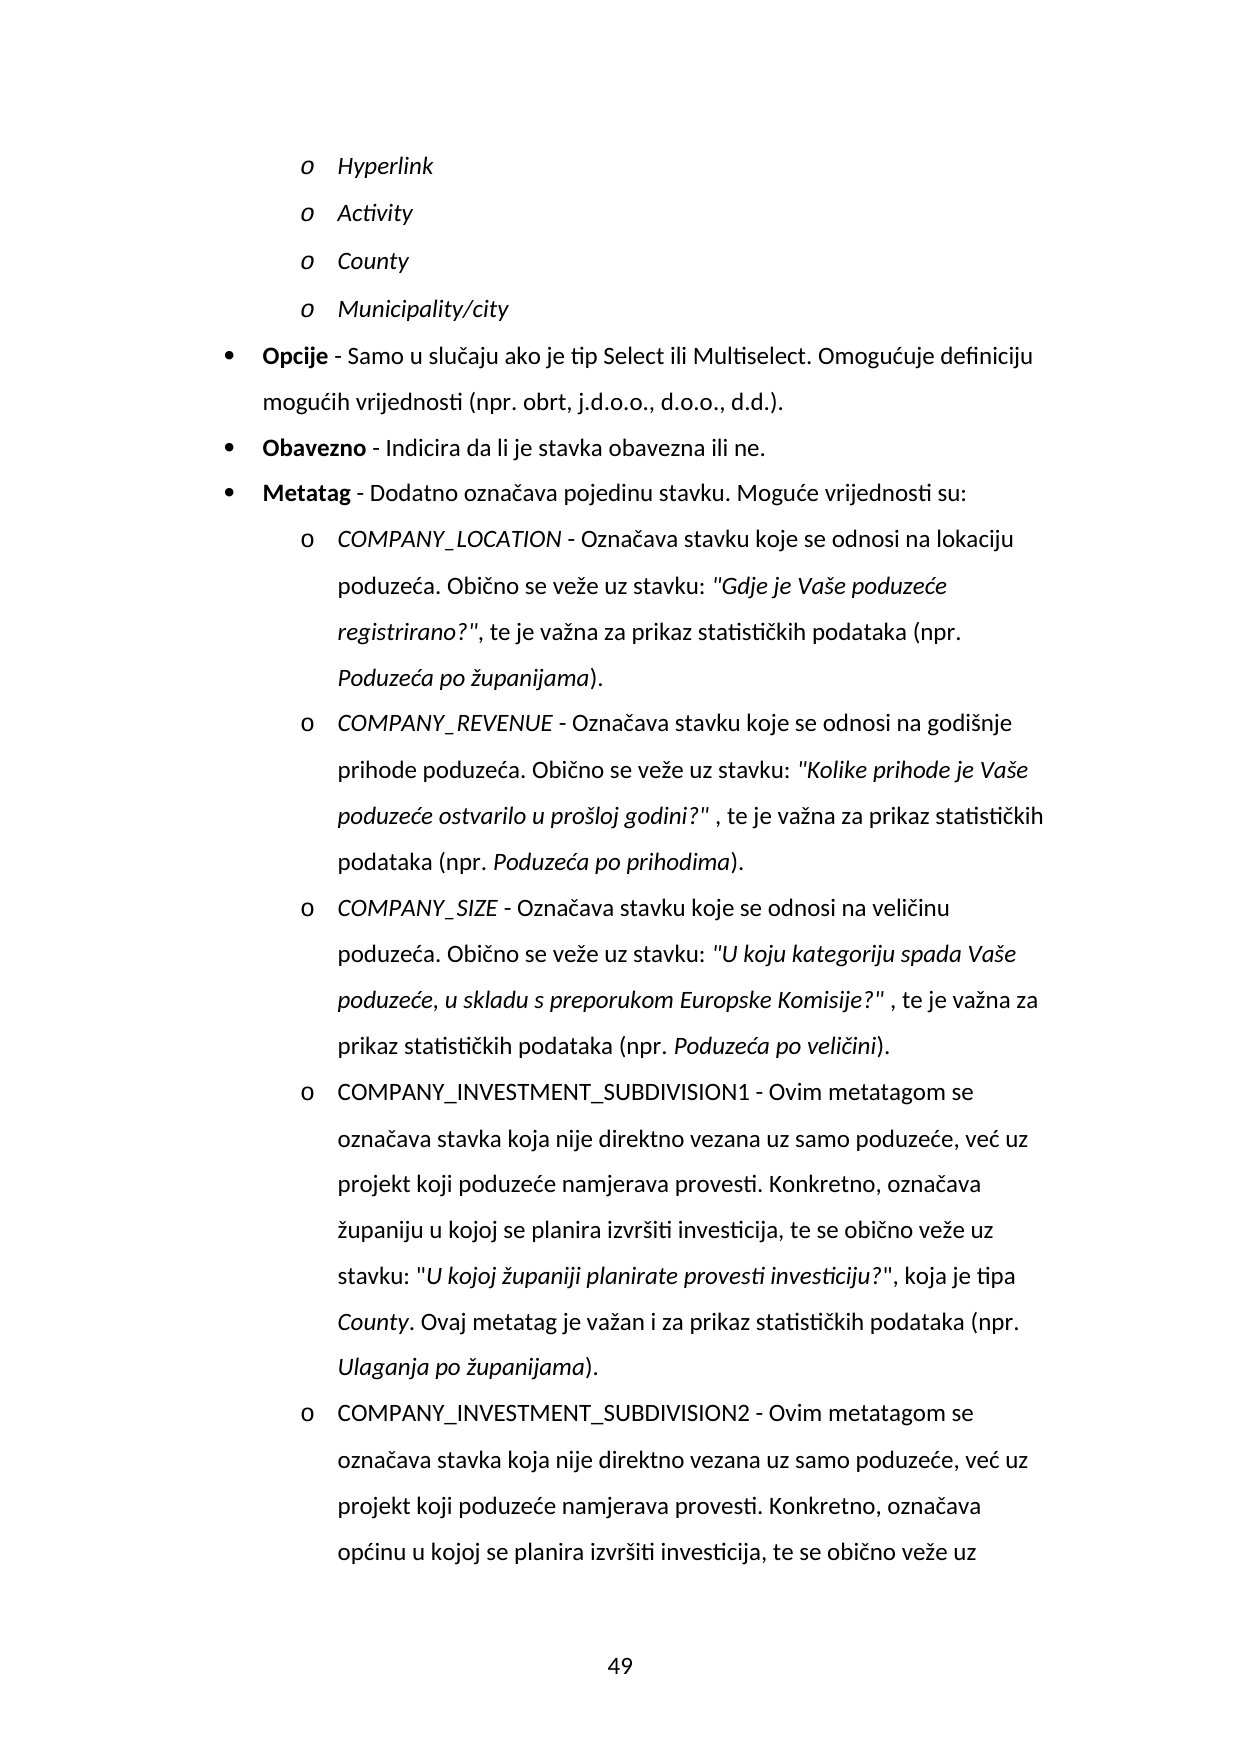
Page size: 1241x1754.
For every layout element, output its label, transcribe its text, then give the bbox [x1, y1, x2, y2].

list Obavezno - Indicira da li je stavka obavezna ili ne. [225, 432, 1053, 462]
list COMPANY_LOCATION - Označava stavku koje se odnosi na lokaciju poduzeća. Obično se veže uz stavku: "Gdje je Vaše poduzeće registrirano?", te je važna za prikaz statističkih podataka (npr. Poduzeća po županijama). [300, 523, 1053, 692]
list COMPANY_SIZE - Označava stavku koje se odnosi na veličinu poduzeća. Obično se veže uz stavku: "U koju kategoriju spada Vaše poduzeće, u skladu s preporukom Europske Komisije?" , te je važna za prikaz statističkih podataka (npr. Poduzeća po veličini). [300, 892, 1053, 1061]
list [300, 1397, 1053, 1566]
list COMPANY_REVENUE - Označava stavku koje se odnosi na godišnje prihode poduzeća. Obično se veže uz stavku: "Kolike prihode je Vaše poduzeće ostvarilo u prošloj godini?" , te je važna za prikaz statističkih podataka (npr. Poduzeća po prihodima). [300, 707, 1053, 876]
list COMPANY_INVESTMENT_SUBDIVISION1 - Ovim metatagom se označava stavka koja nije direktno vezana uz samo poduzeće, već uz projekt koji poduzeće namjerava provesti. Konkretno, označava županiju u kojoj se planira izvršiti investicija, te se obično veže uz stavku: "U kojoj županiji planirate provesti investiciju?", koja je tipa County. Ovaj metatag je važan i za prikaz statističkih podataka (npr. Ulaganja po županijama). [300, 1076, 1053, 1382]
list Municipality/city [300, 293, 1053, 324]
list County [300, 245, 1053, 277]
list Activity [300, 198, 1053, 229]
list Metatag - Dodatno označava pojedinu stavku. Moguće vrijednosti su: [225, 478, 1053, 508]
list Hyperlink [300, 150, 1053, 182]
list Opcije - Samo u slučaju ako je tip Select ili Multiselect. Omogućuje definiciju mogućih vrijednosti (npr. obrt, j.d.o.o., d.o.o., d.d.). [225, 340, 1053, 417]
